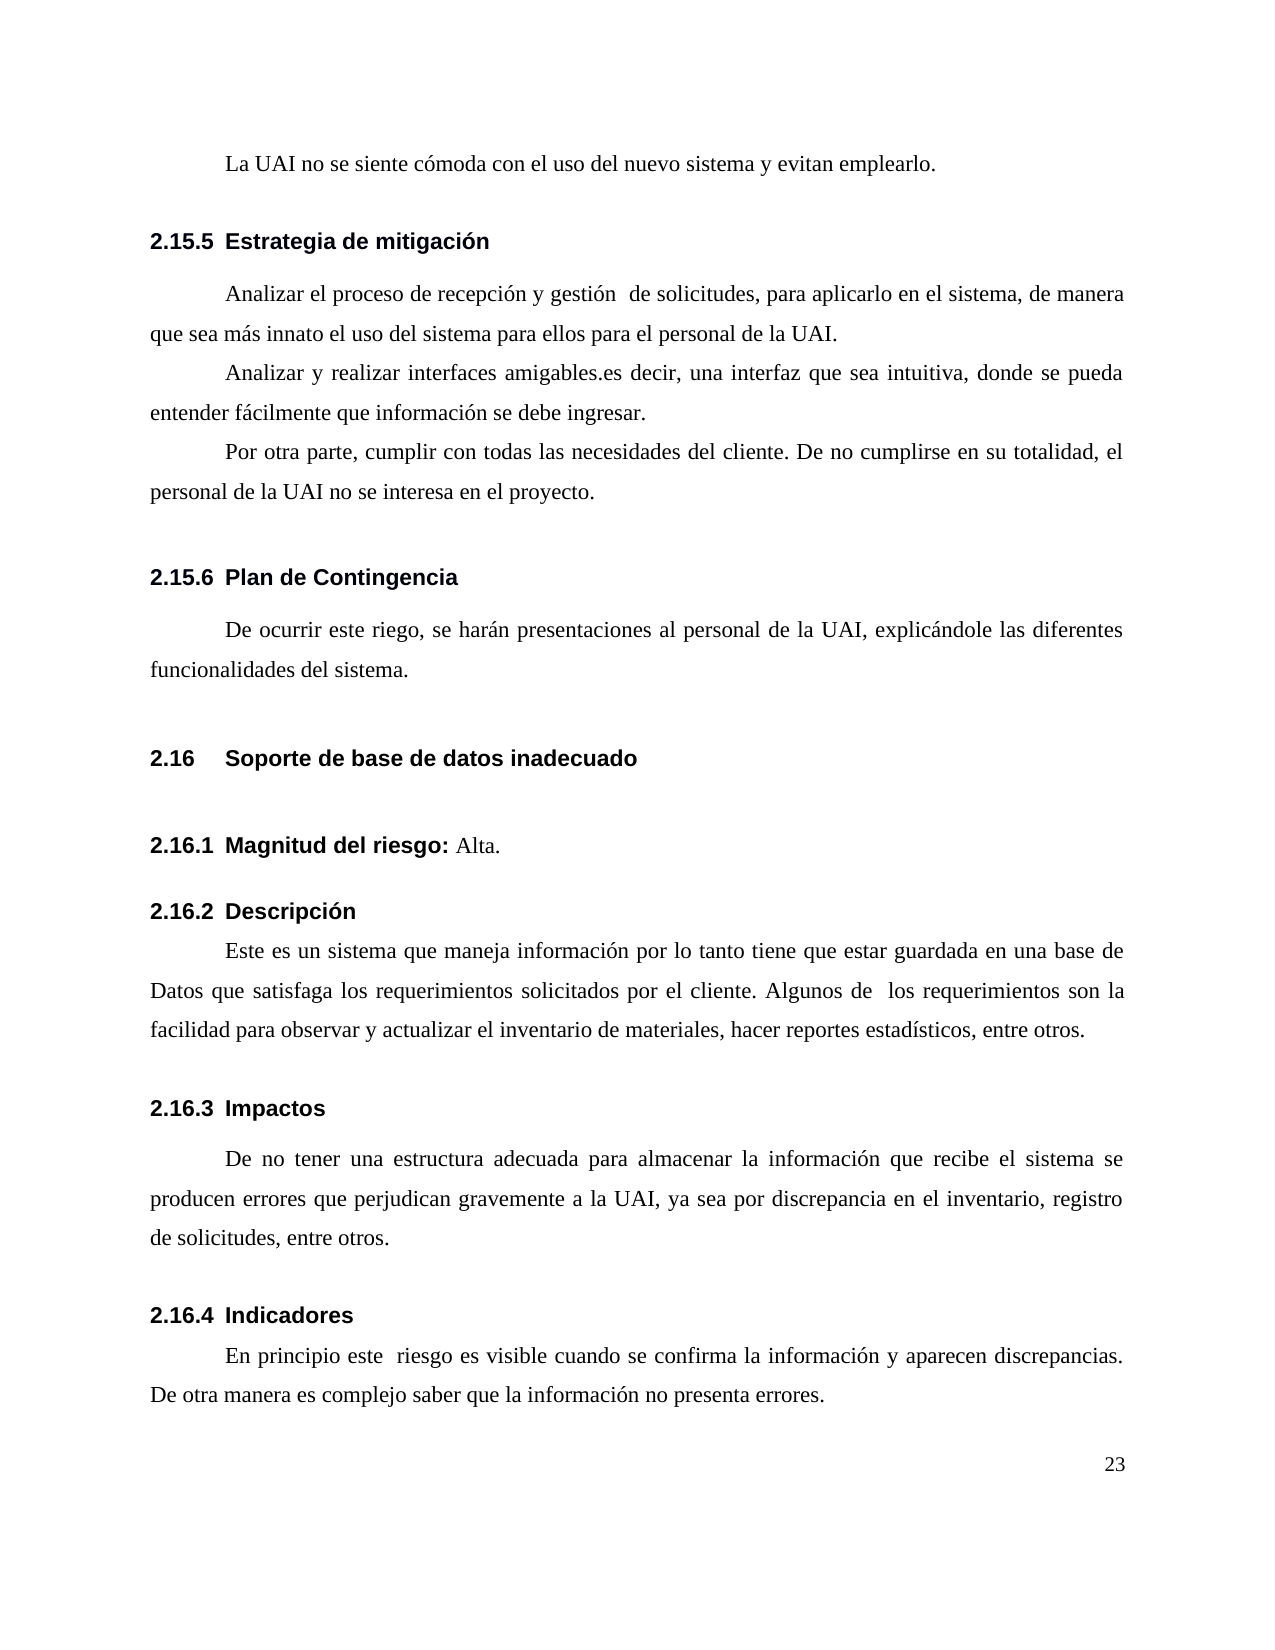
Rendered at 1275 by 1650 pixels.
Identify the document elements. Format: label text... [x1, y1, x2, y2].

text De no tener una estructura adecuada para almacenar la información que recibe el sistema se producen errores que perjudican gravemente a la UAI, ya sea por discrepancia en el inventario, registro de solicitudes, entre otros. [150, 1145, 1125, 1251]
list Plan de Contingencia [150, 564, 1125, 591]
text En principio este riesgo es visible cuando se confirma la información y aparecen discrepancias. De otra manera es complejo saber que la información no presenta errores. [150, 1342, 1125, 1408]
list Impactos [150, 1095, 1125, 1122]
list Magnitud del riesgo: Alta. [150, 832, 1125, 858]
list Analizar el proceso de recepción y gestión de solicitudes, para aplicarlo en el sistema, de manera que sea más innato el uso del sistema para ellos para el personal de la UAI. [150, 280, 1125, 346]
list Por otra parte, cumplir con todas las necesidades del cliente. De no cumplirse en su totalidad, el personal de la UAI no se interesa en el proyecto. [150, 438, 1125, 504]
list Soporte de base de datos inadecuado [150, 745, 1125, 772]
text De ocurrir este riego, se harán presentaciones al personal de la UAI, explicándole las diferentes funcionalidades del sistema. [150, 616, 1125, 682]
list Estrategia de mitigación [150, 228, 1125, 255]
text La UAI no se siente cómoda con el uso del nuevo sistema y evitan emplearlo. [150, 150, 1125, 176]
list Indicadores [150, 1302, 1125, 1329]
text Este es un sistema que maneja información por lo tanto tiene que estar guardada en una base de Datos que satisfaga los requerimientos solicitados por el cliente. Algunos de los requerimientos son la facilidad para observar y actualizar el inventario de materiales, hacer reportes estadísticos, entre otros. [150, 937, 1125, 1043]
list Analizar y realizar interfaces amigables.es decir, una interfaz que sea intuitiva, donde se pueda entender fácilmente que información se debe ingresar. [150, 359, 1125, 425]
list Descripción [150, 898, 1125, 924]
